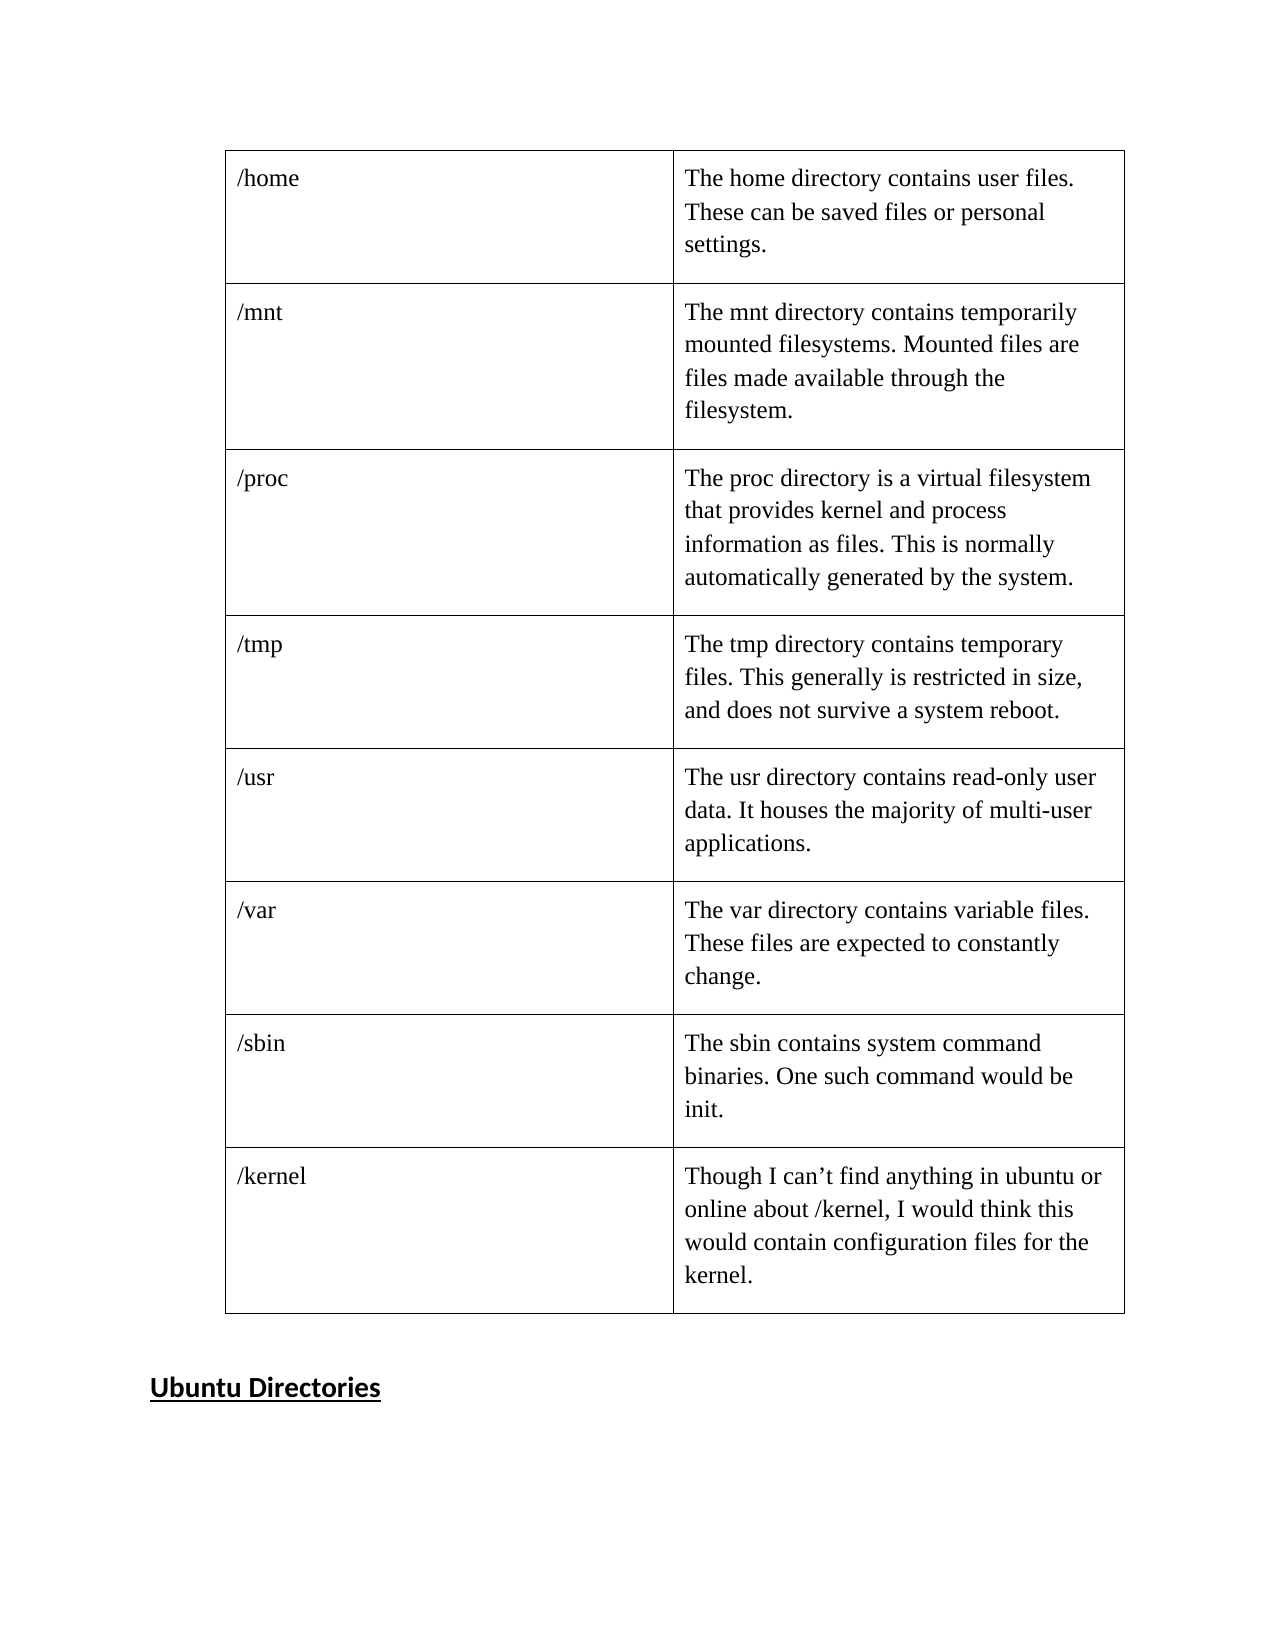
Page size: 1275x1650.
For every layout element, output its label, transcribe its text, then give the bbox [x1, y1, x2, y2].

table_cell The sbin contains system command binaries. One such command would be init. [674, 1015, 1124, 1147]
table_cell /kernel [226, 1148, 673, 1313]
table_cell The proc directory is a virtual filesystem that provides kernel and process information as files. This is normally automatically generated by the system. [674, 450, 1124, 615]
text Ubuntu Directories [150, 1369, 1125, 1405]
table_cell Though I can’t find anything in ubuntu or online about /kernel, I would think this would contain configuration files for the kernel. [674, 1148, 1124, 1313]
table_cell The home directory contains user files. These can be saved files or personal settings. [674, 151, 1124, 283]
table_cell /tmp [226, 616, 673, 748]
table_cell The tmp directory contains temporary files. This generally is restricted in size, and does not survive a system reboot. [674, 616, 1124, 748]
table_cell /proc [226, 450, 673, 615]
table_cell /sbin [226, 1015, 673, 1147]
table_cell /home [226, 151, 673, 283]
table_cell The mnt directory contains temporarily mounted filesystems. Mounted files are files made available through the filesystem. [674, 284, 1124, 449]
table_cell /mnt [226, 284, 673, 449]
table_cell The usr directory contains read-only user data. It houses the majority of multi-user applications. [674, 749, 1124, 881]
table_cell The var directory contains variable files. These files are expected to constantly change. [674, 882, 1124, 1014]
table_cell /var [226, 882, 673, 1014]
table_cell /usr [226, 749, 673, 881]
